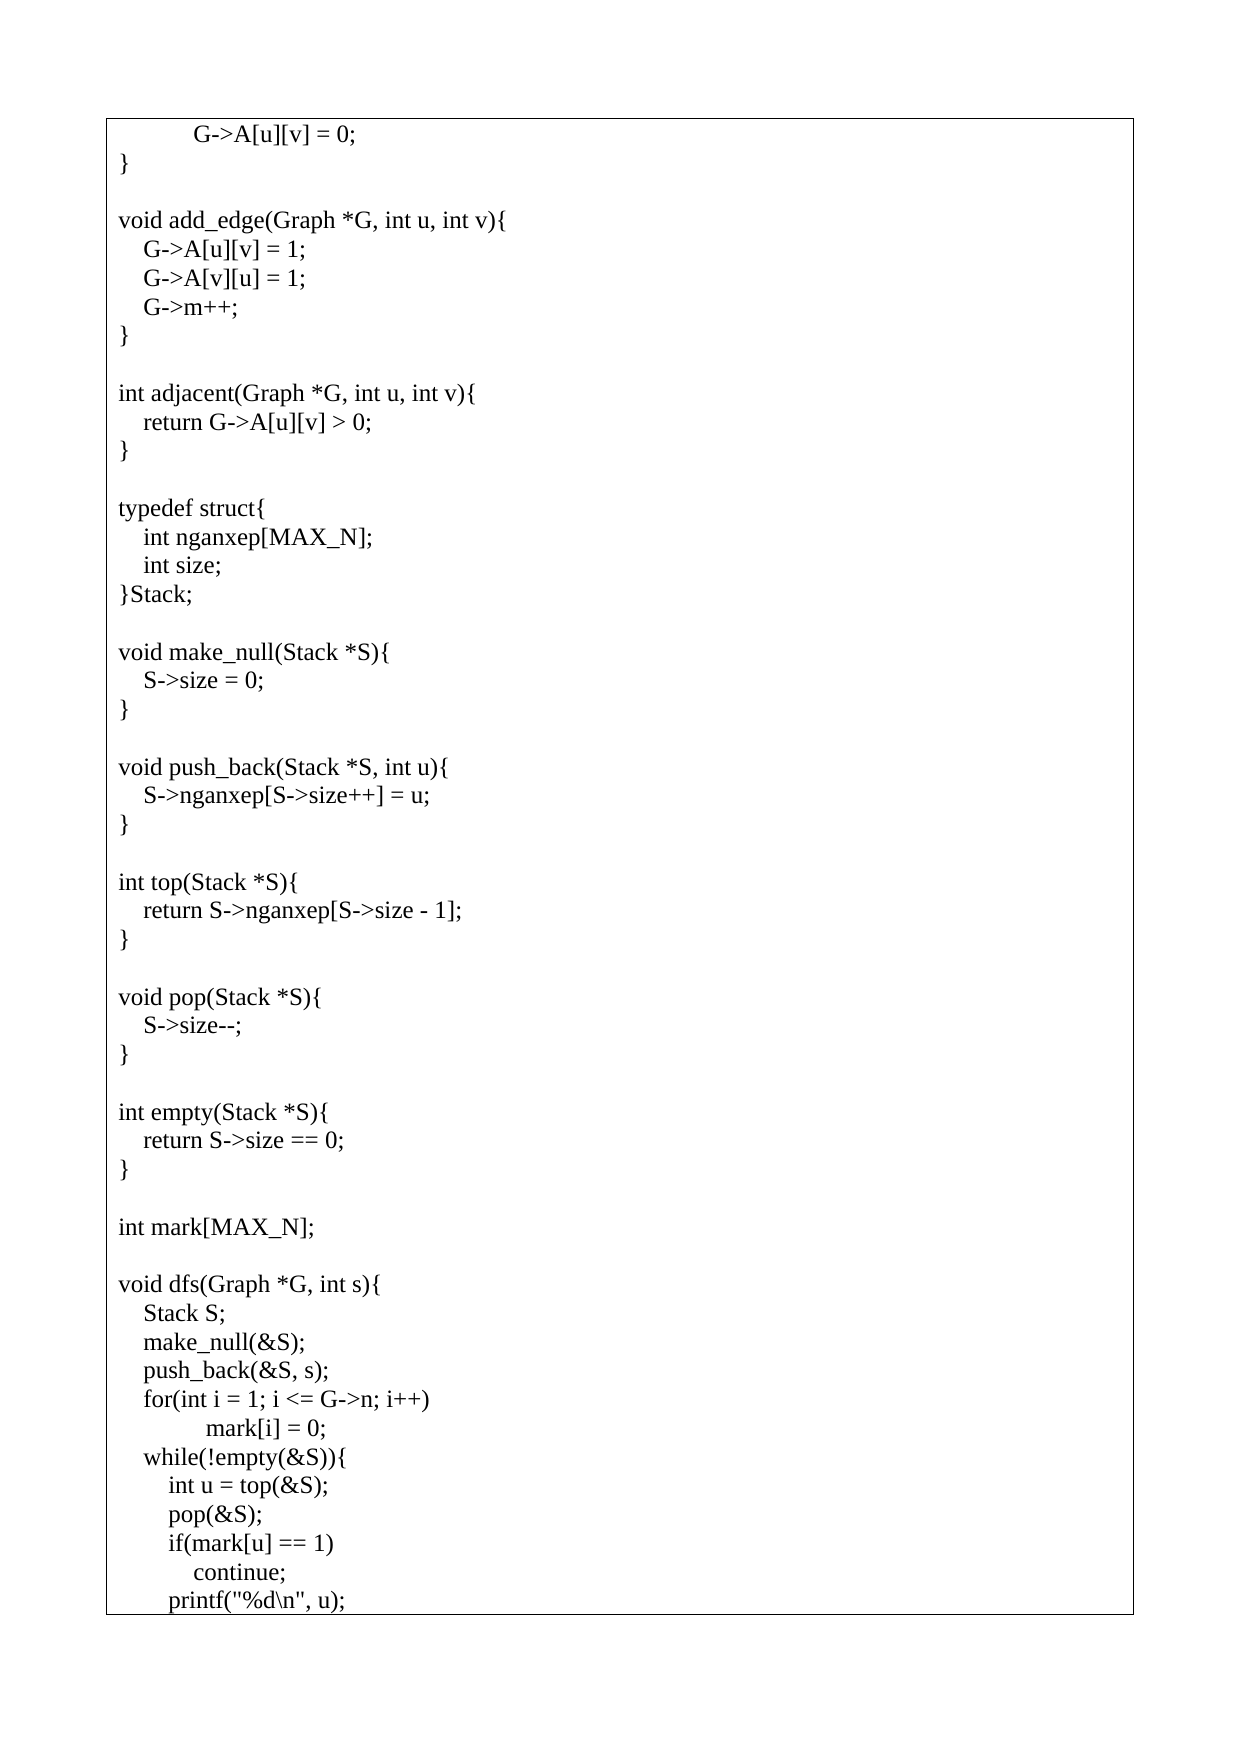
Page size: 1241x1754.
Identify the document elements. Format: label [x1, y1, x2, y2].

table_cell [107, 119, 1133, 1614]
